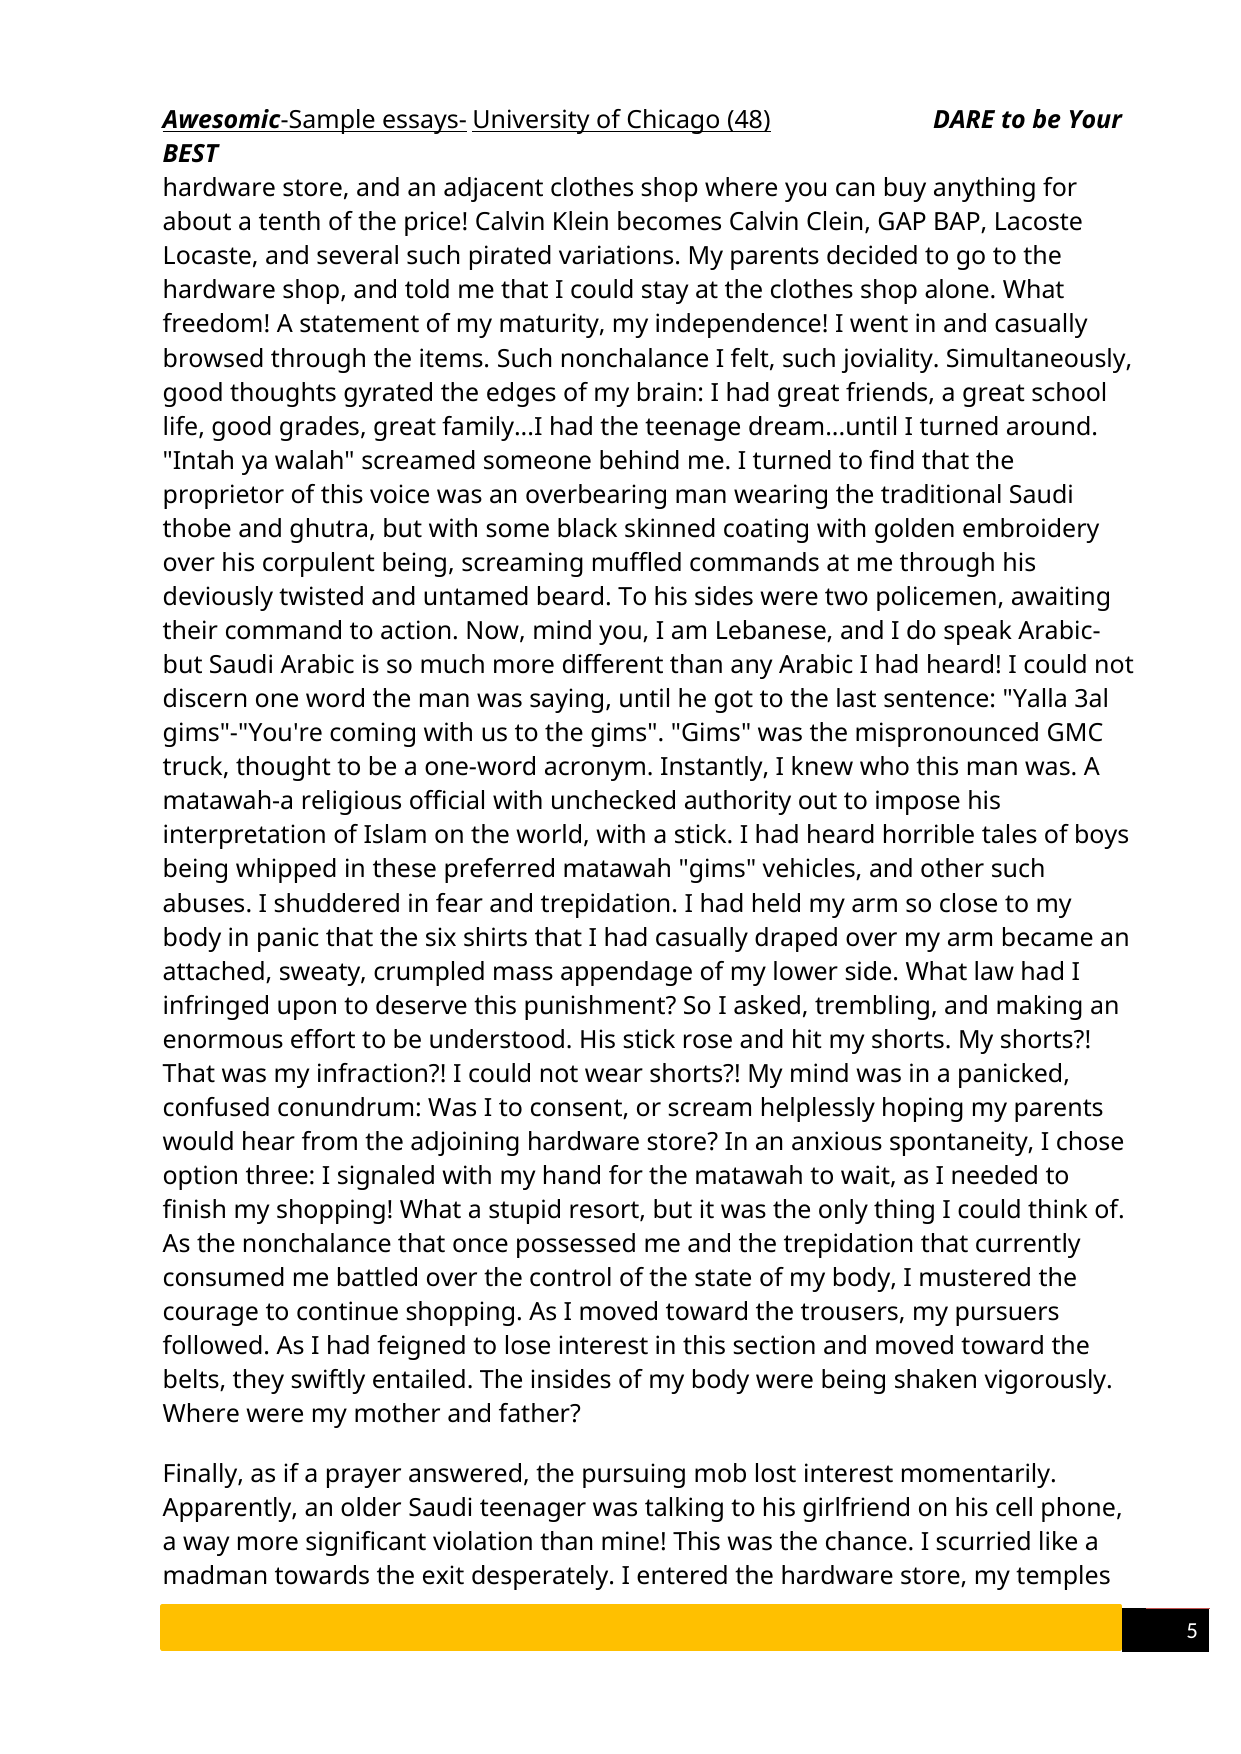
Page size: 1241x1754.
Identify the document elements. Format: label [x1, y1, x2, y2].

text [162, 170, 1137, 1430]
text [162, 1455, 1137, 1591]
